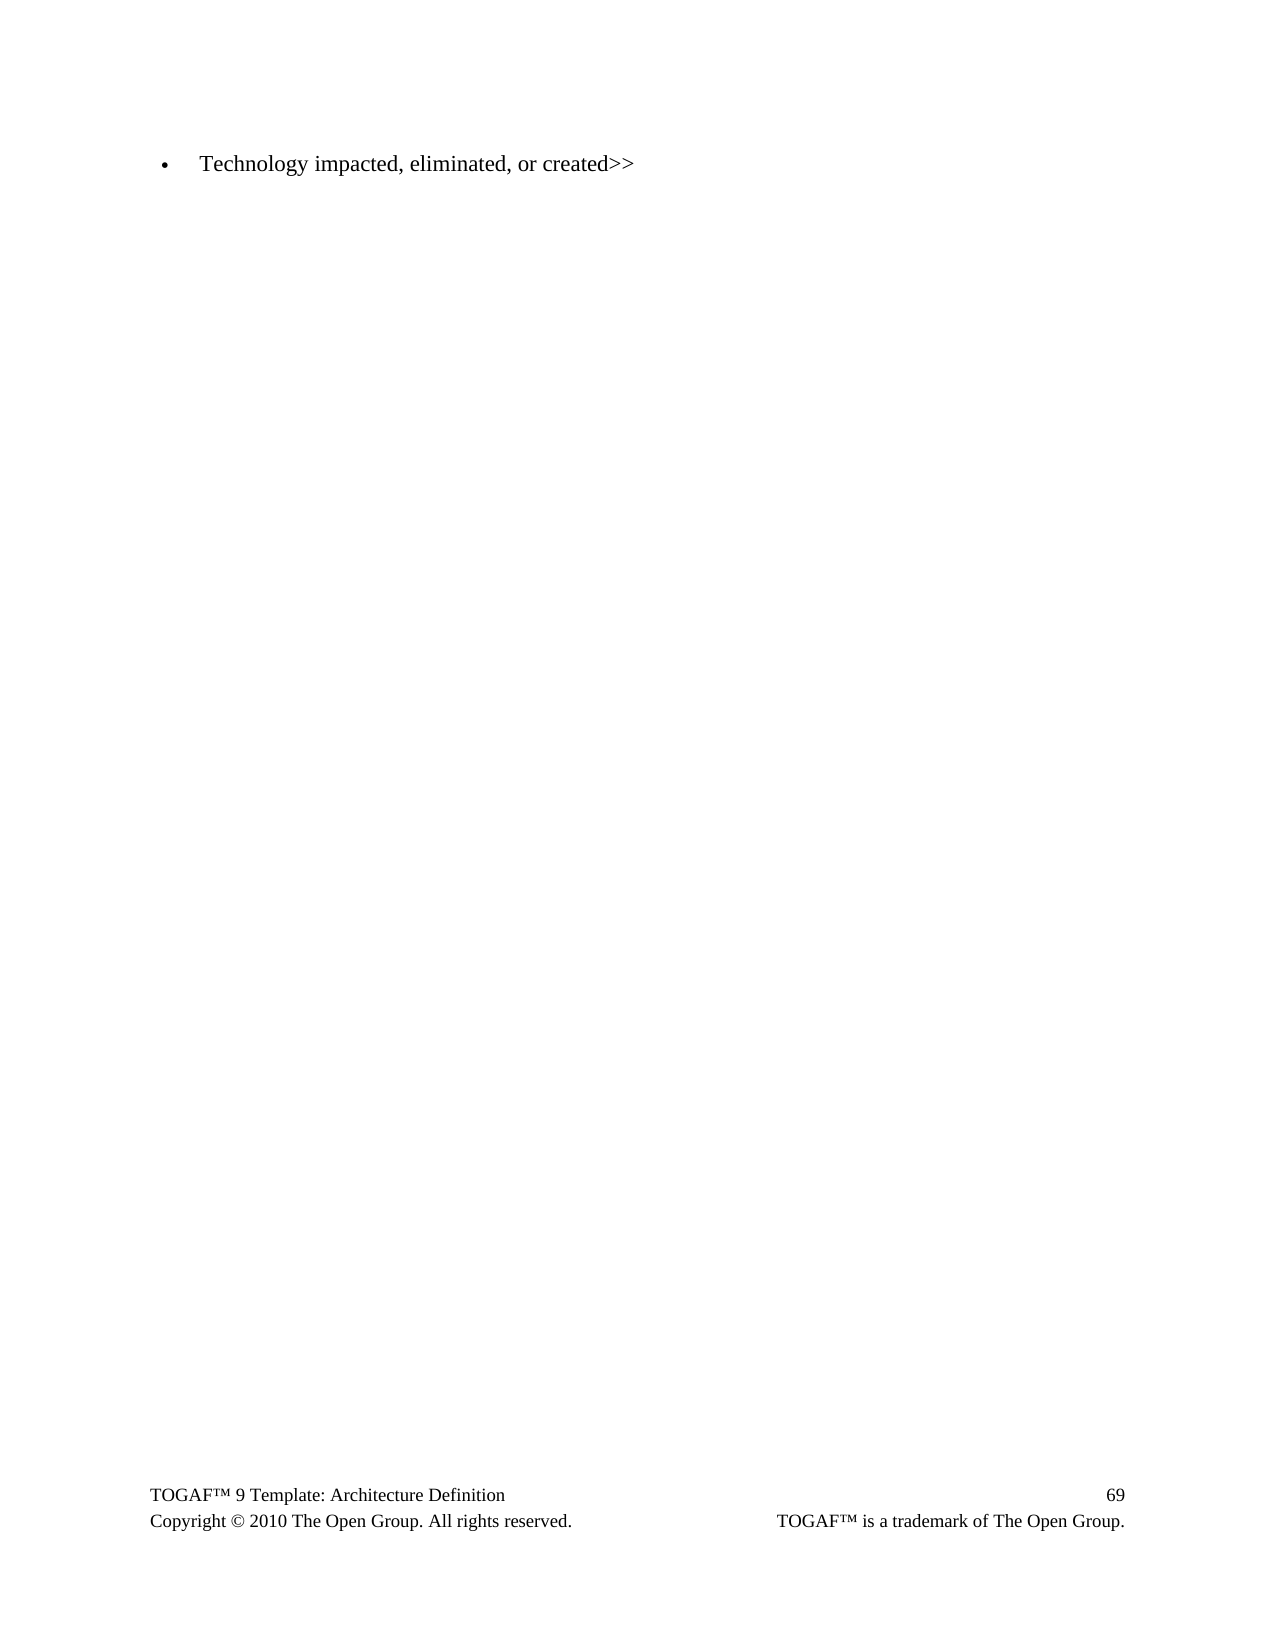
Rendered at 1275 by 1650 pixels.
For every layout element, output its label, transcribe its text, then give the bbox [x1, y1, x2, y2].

list Technology impacted, eliminated, or created>> [162, 150, 1125, 176]
